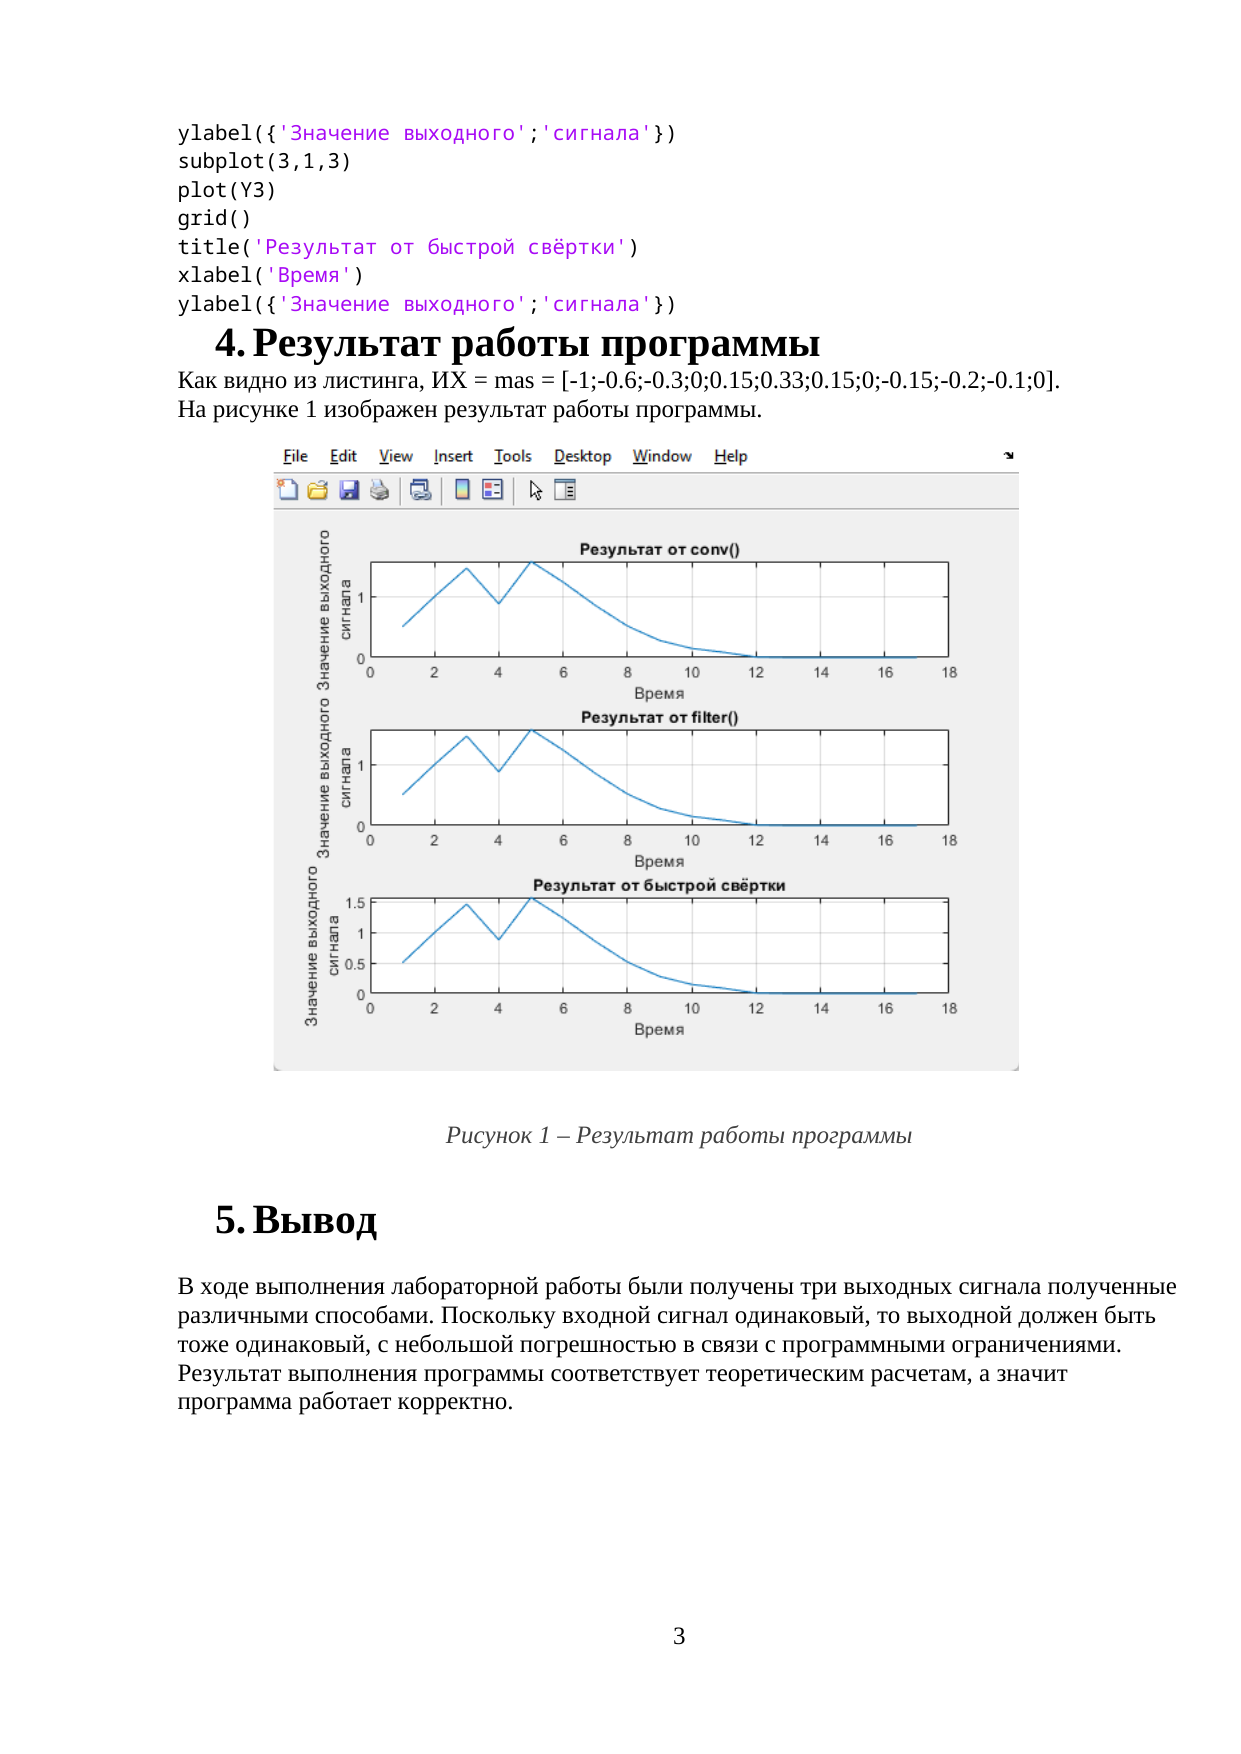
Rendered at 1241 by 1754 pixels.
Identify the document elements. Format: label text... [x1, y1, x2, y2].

text программа работает корректно. [177, 1386, 1181, 1415]
subtitle Результат работы программы [215, 317, 1181, 365]
text title('Результат от быстрой свёртки') [177, 232, 1181, 260]
text различными способами. Поскольку входной сигнал одинаковый, то выходной должен быть [177, 1300, 1181, 1329]
text тоже одинаковый, с небольшой погрешностью в связи с программными ограничениями. [177, 1329, 1181, 1358]
text xlabel('Время') [177, 260, 1181, 289]
text grid() [177, 203, 1181, 232]
picture [273, 439, 1019, 1071]
text Как видно из листинга, ИХ = mas = [-1;-0.6;-0.3;0;0.15;0.33;0.15;0;-0.15;-0.2;-0.1;0]. [177, 365, 1181, 394]
text subplot(3,1,3) [177, 147, 1181, 175]
text Рисунок 1 – Результат работы программы [267, 1121, 1091, 1149]
subtitle Вывод [215, 1195, 1181, 1243]
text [177, 289, 1181, 317]
text На рисунке 1 изображен результат работы программы. [177, 394, 1181, 423]
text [177, 118, 1181, 147]
text В ходе выполнения лабораторной работы были получены три выходных сигнала полученные [177, 1271, 1181, 1300]
text Результат выполнения программы соответствует теоретическим расчетам, а значит [177, 1358, 1181, 1386]
text plot(Y3) [177, 175, 1181, 203]
